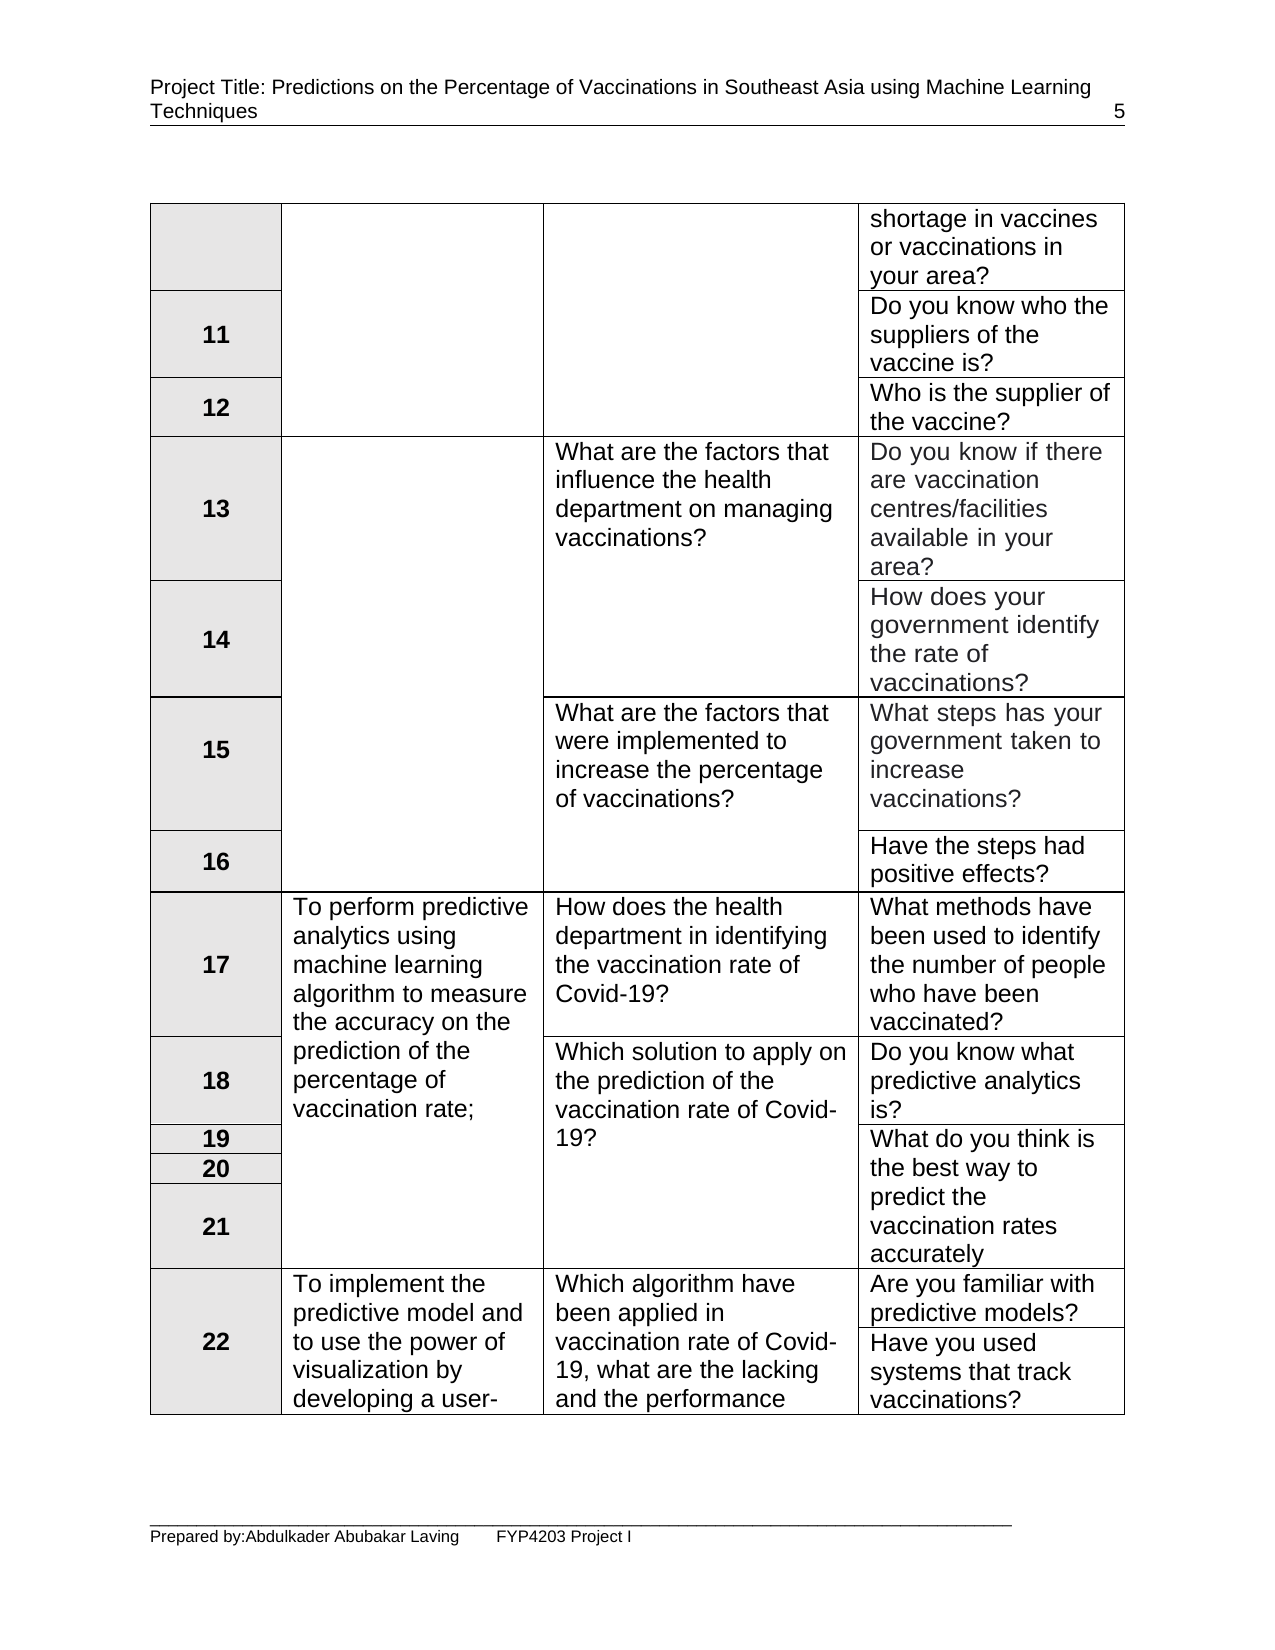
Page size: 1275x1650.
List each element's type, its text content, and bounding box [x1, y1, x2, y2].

table_cell 16 [151, 831, 281, 891]
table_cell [859, 204, 1124, 290]
table_cell 22 [151, 1269, 281, 1414]
table_cell 11 [151, 291, 281, 377]
table_cell To implement the predictive model and to use the power of visualization by developing a user-friendly dashboard to visualize the rate of vaccinations. [282, 1269, 543, 1414]
table_cell What methods have been used to identify the number of people who have been vaccinated? [859, 893, 1124, 1036]
table_cell 14 [151, 581, 281, 696]
table_cell 12 [151, 378, 281, 436]
table_cell Do you know if there are vaccination centres/facilities available in your area? [859, 437, 1124, 580]
table_cell 10 [151, 204, 281, 290]
table_cell How does the health department in identifying the vaccination rate of Covid-19? [544, 893, 858, 1036]
table_cell Have the steps had positive effects? [859, 831, 1124, 891]
table_cell Do you know who the suppliers of the vaccine is? [859, 291, 1124, 377]
table_cell What steps has your government taken to increase vaccinations? [859, 698, 1124, 830]
table_cell 20 [151, 1154, 281, 1183]
table_cell Which algorithm have been applied in vaccination rate of Covid-19, what are the lacking and the performance measure from the past studies, which algorithms or techniques perform better than others and why? [544, 1269, 858, 1414]
table_cell 17 [151, 893, 281, 1036]
table_cell Who is the supplier of the vaccine? [859, 378, 1124, 436]
table_cell Are you familiar with predictive models? [859, 1269, 1124, 1327]
table_cell To perform predictive analytics using machine learning algorithm to measure the accuracy on the prediction of the percentage of vaccination rate; [282, 893, 543, 1268]
table_cell 15 [151, 698, 281, 830]
table_cell What do you think is the best way to predict the vaccination rates accurately [859, 1125, 1124, 1268]
table_cell Have you used systems that track vaccinations? [859, 1328, 1124, 1414]
table_cell What are the factors that influence the health department on managing vaccinations? [544, 437, 858, 696]
table_cell 19 [151, 1125, 281, 1153]
table_cell 13 [151, 437, 281, 580]
table_cell 21 [151, 1184, 281, 1268]
table_cell How does your government identify the rate of vaccinations? [859, 581, 1124, 696]
table_cell [282, 437, 543, 891]
table_cell 18 [151, 1037, 281, 1123]
table_cell Do you know what predictive analytics is? [859, 1037, 1124, 1123]
table_cell What are the factors that were implemented to increase the percentage of vaccinations? [544, 698, 858, 891]
table_cell Which solution to apply on the prediction of the vaccination rate of Covid-19? [544, 1037, 858, 1268]
